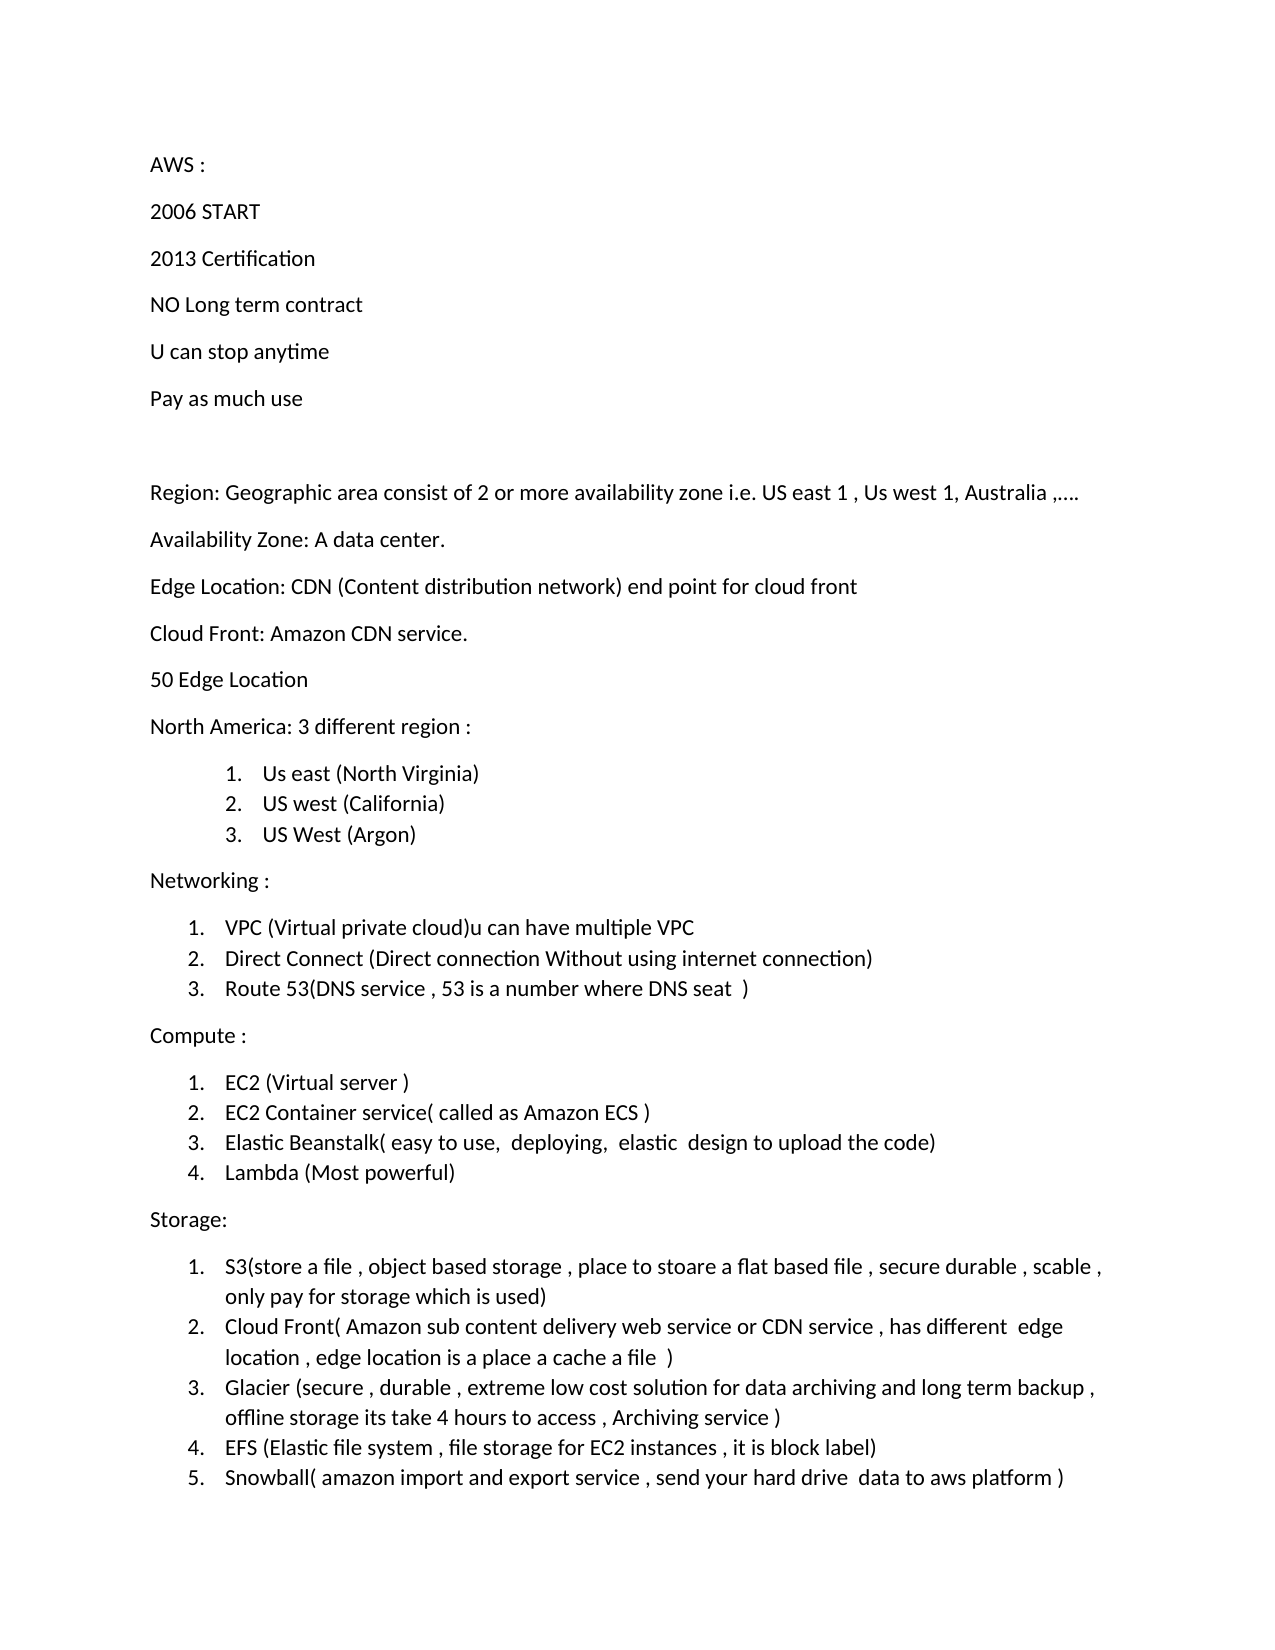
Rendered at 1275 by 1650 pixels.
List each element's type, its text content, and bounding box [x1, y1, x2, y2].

list VPC (Virtual private cloud)u can have multiple VPC [187, 913, 1125, 942]
text AWS : [150, 150, 1125, 178]
list Direct Connect (Direct connection Without using internet connection) [187, 944, 1125, 972]
text NO Long term contract [150, 291, 1125, 319]
list EFS (Elastic file system , file storage for EC2 instances , it is block label) [187, 1433, 1125, 1461]
text 2013 Certification [150, 244, 1125, 272]
text North America: 3 different region : [150, 712, 1125, 741]
text Availability Zone: A data center. [150, 525, 1125, 553]
text Region: Geographic area consist of 2 or more availability zone i.e. US east 1 , Us west 1, Australia ,…. [150, 478, 1125, 506]
list Lambda (Most powerful) [187, 1158, 1125, 1186]
text 50 Edge Location [150, 666, 1125, 694]
text U can stop anytime [150, 337, 1125, 366]
text Networking : [150, 867, 1125, 895]
list US West (Argon) [225, 820, 1125, 848]
text Cloud Front: Amazon CDN service. [150, 619, 1125, 647]
text Edge Location: CDN (Content distribution network) end point for cloud front [150, 572, 1125, 600]
text Pay as much use [150, 384, 1125, 412]
text Compute : [150, 1021, 1125, 1049]
text Storage: [150, 1205, 1125, 1233]
list EC2 Container service( called as Amazon ECS ) [187, 1098, 1125, 1126]
text 2006 START [150, 197, 1125, 225]
list Cloud Front( Amazon sub content delivery web service or CDN service , has different edge location , edge location is a place a cache a file ) [187, 1312, 1125, 1371]
list EC2 (Virtual server ) [187, 1068, 1125, 1096]
list Elastic Beanstalk( easy to use, deploying, elastic design to upload the code) [187, 1128, 1125, 1156]
list Glacier (secure , durable , extreme low cost solution for data archiving and long term backup , offline storage its take 4 hours to access , Archiving service ) [187, 1373, 1125, 1431]
list Route 53(DNS service , 53 is a number where DNS seat ) [187, 974, 1125, 1002]
list Us east (North Virginia) [225, 759, 1125, 787]
list US west (California) [225, 789, 1125, 818]
list Snowball( amazon import and export service , send your hard drive data to aws platform ) [187, 1463, 1125, 1492]
list S3(store a file , object based storage , place to stoare a flat based file , secure durable , scable , only pay for storage which is used) [187, 1252, 1125, 1310]
